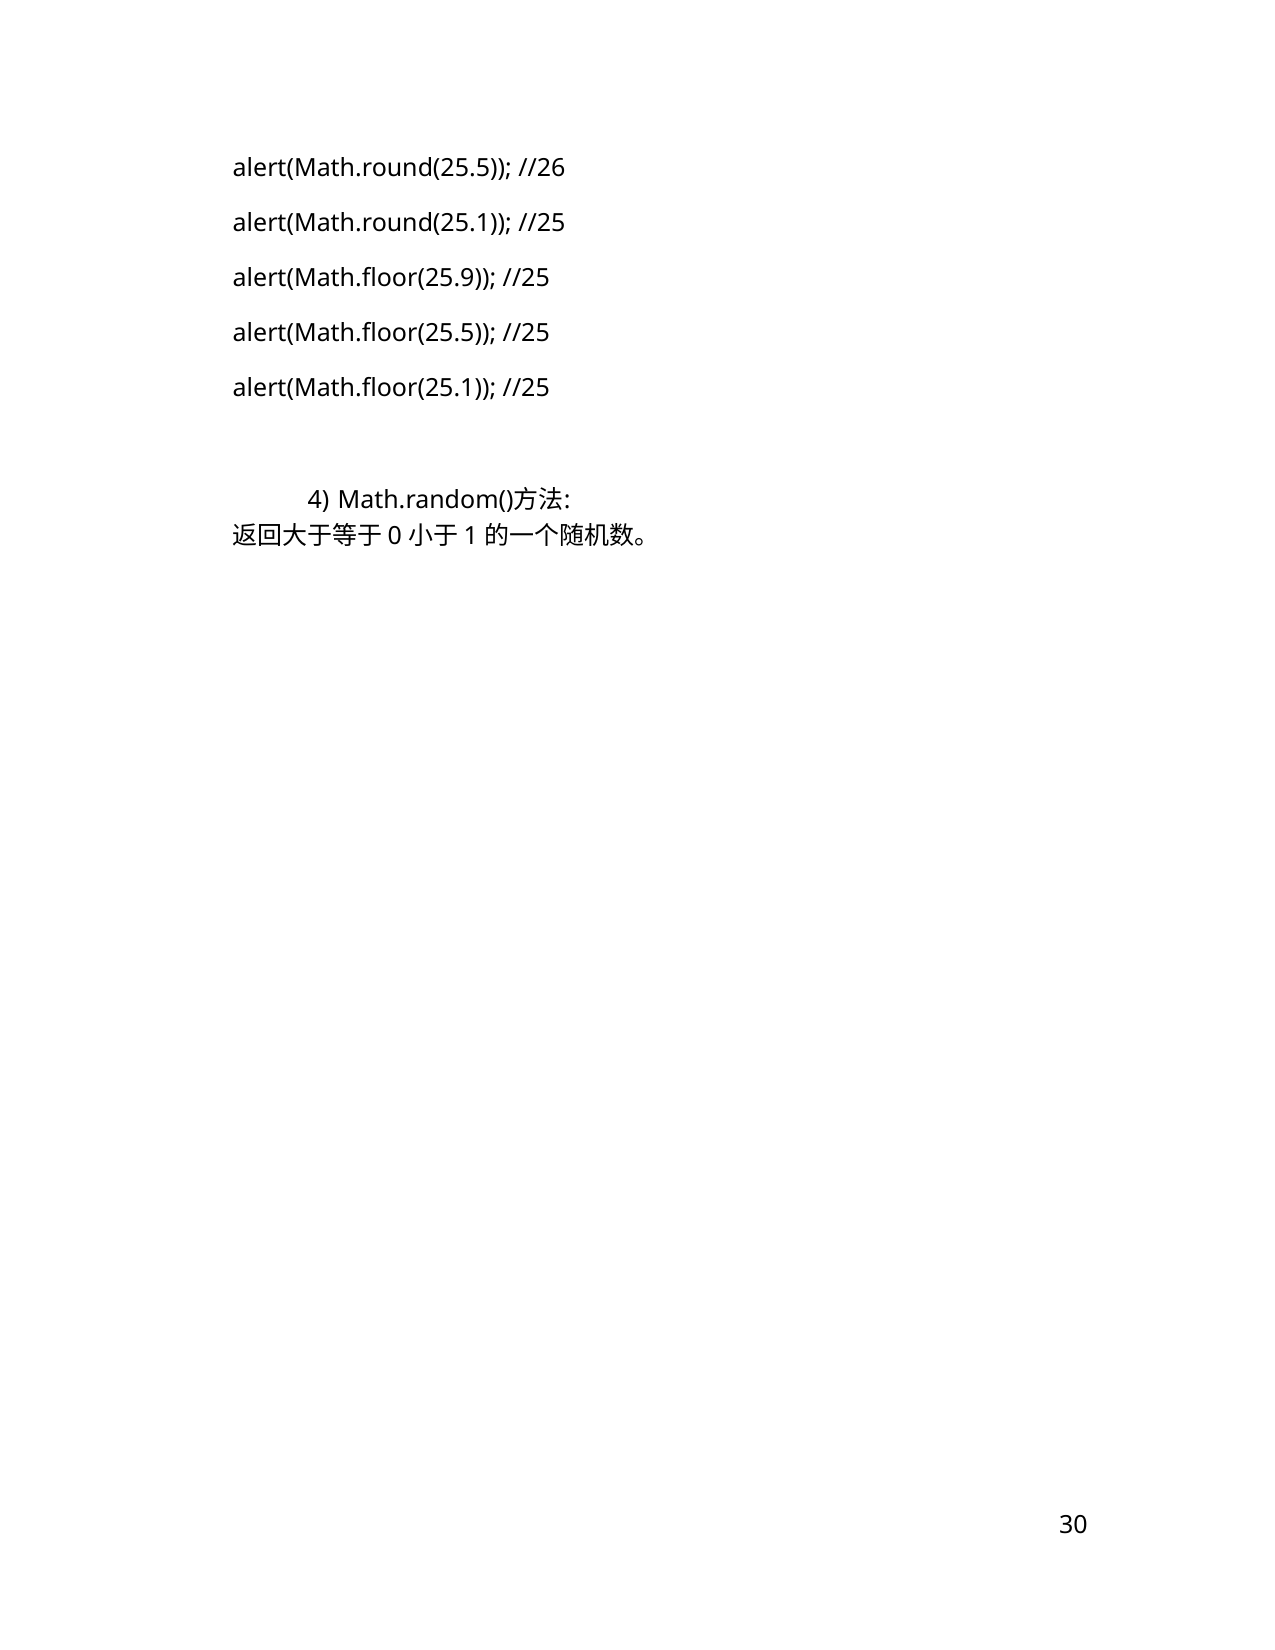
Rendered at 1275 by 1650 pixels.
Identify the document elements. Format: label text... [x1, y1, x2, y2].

text alert(Math.floor(25.1)); //25 [187, 369, 1087, 404]
text alert(Math.floor(25.5)); //25 [187, 315, 1087, 349]
text alert(Math.round(25.1)); //25 [187, 205, 1087, 239]
text alert(Math.round(25.5)); //26 [187, 150, 1087, 184]
text alert(Math.floor(25.9)); //25 [187, 260, 1087, 294]
subtitle Math.random()方法: [262, 479, 1087, 516]
text 返回大于等于0 小于1 的一个随机数。 [187, 516, 1087, 552]
